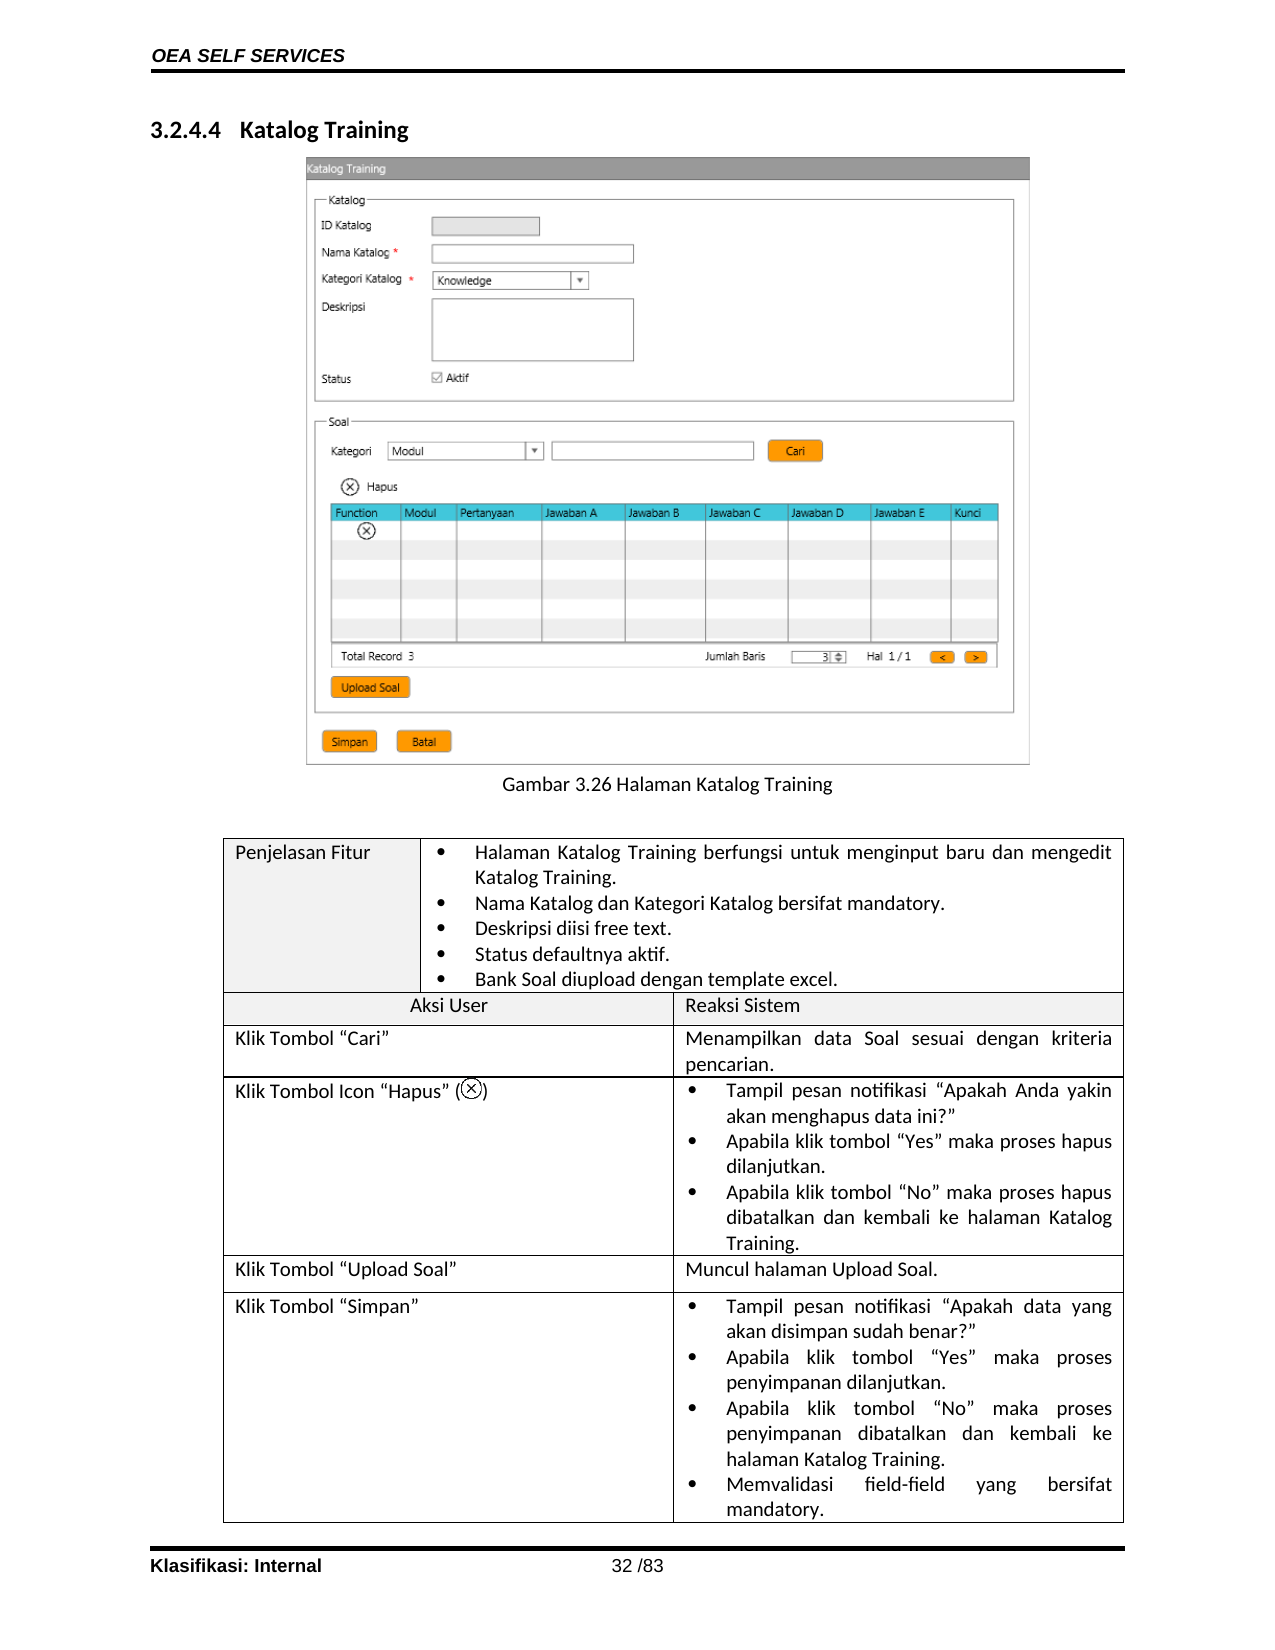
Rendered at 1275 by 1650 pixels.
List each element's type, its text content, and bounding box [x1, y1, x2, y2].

picture [461, 1077, 482, 1099]
subtitle Katalog Training [150, 114, 1125, 145]
table_cell Tampil pesan notifikasi “Apakah Anda yakin akan menghapus data ini?” Apabila klik tombol “Yes” maka proses hapus dilanjutkan. Apabila klik tombol “No” maka proses hapus dibatalkan dan kembali ke halaman Katalog Training. [674, 1078, 1123, 1255]
table_cell Muncul halaman Upload Soal. [674, 1256, 1123, 1292]
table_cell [224, 1293, 673, 1522]
table_cell Klik Tombol “Upload Soal” [224, 1256, 673, 1292]
table_header Halaman Katalog Training berfungsi untuk menginput baru dan mengedit Katalog Training. Nama Katalog dan Kategori Katalog bersifat mandatory. Deskripsi diisi free text. Status defaultnya aktif. Bank Soal diupload dengan template excel. [421, 839, 1123, 992]
picture [303, 155, 1032, 766]
table_cell Klik Tombol Icon “Hapus” () [224, 1078, 673, 1255]
table_cell Reaksi Sistem [674, 993, 1123, 1024]
table_cell Klik Tombol “Cari” [224, 1026, 673, 1076]
table_header Penjelasan Fitur [224, 839, 420, 992]
table_cell Aksi User [224, 993, 673, 1024]
table_cell Menampilkan data Soal sesuai dengan kriteria pencarian. [674, 1026, 1123, 1076]
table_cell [674, 1293, 1123, 1522]
